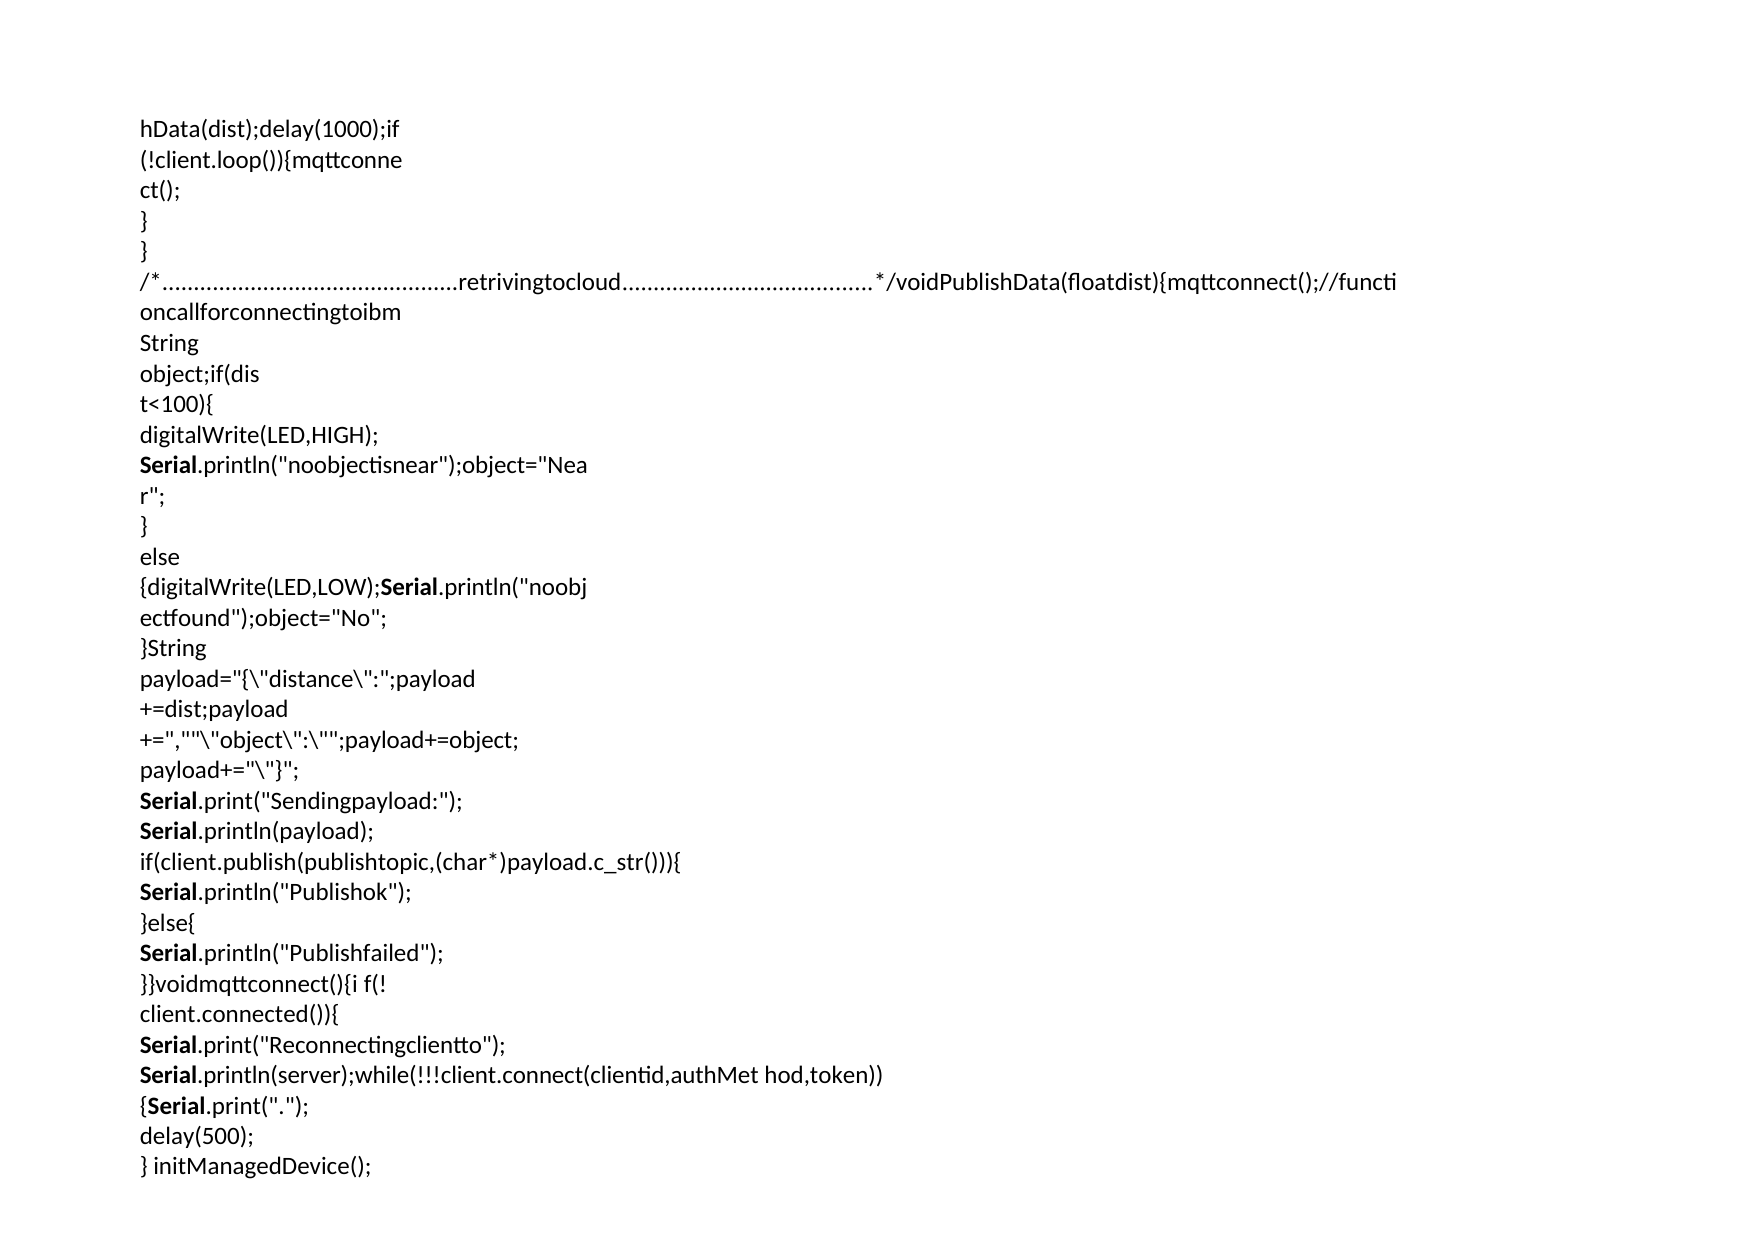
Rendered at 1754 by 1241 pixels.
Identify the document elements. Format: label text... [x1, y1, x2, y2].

text delay(500); [139, 1121, 1527, 1151]
text } [139, 235, 1527, 266]
text } initManagedDevice(); [139, 1151, 1527, 1181]
text }else{ [139, 907, 1527, 937]
text +=dist;payload [139, 693, 1527, 724]
text if(client.publish(publishtopic,(char*)payload.c_str())){ [139, 846, 1527, 876]
text Serial.println(server);while(!!!client.connect(clientid,authMet hod,token)){Serial.print("."); [139, 1059, 944, 1121]
text {digitalWrite(LED,LOW);Serial.println("noobj ectfound");object="No"; [139, 571, 692, 632]
text /*...............................................retrivingtocloud */voidPublishData(floatdist){mqttconnect();//functi [139, 266, 1527, 296]
text }}voidmqttconnect(){i f(!client.connected()){ Serial.print("Reconnectingclientto"); [139, 968, 540, 1059]
text +=",""\"object\":\"";payload+=object; payload+="\"}"; Serial.print("Sendingpayload:"); Serial.println(payload); [139, 724, 540, 846]
text } [139, 205, 1527, 235]
text hData(dist);delay(1000);if (!client.loop()){mqttconne ct(); [139, 113, 406, 205]
text else [139, 541, 1527, 571]
text }String payload="{\"distance\":";payload [139, 632, 540, 693]
text oncallforconnectingtoibm String [139, 296, 404, 357]
text Serial.println("Publishok"); [139, 876, 1527, 907]
text Serial.println("Publishfailed"); [139, 937, 1527, 968]
text object;if(dis t<100){ [139, 358, 261, 419]
text digitalWrite(LED,HIGH); Serial.println("noobjectisnear");object="Nea r"; [139, 419, 611, 510]
text } [139, 510, 1527, 541]
